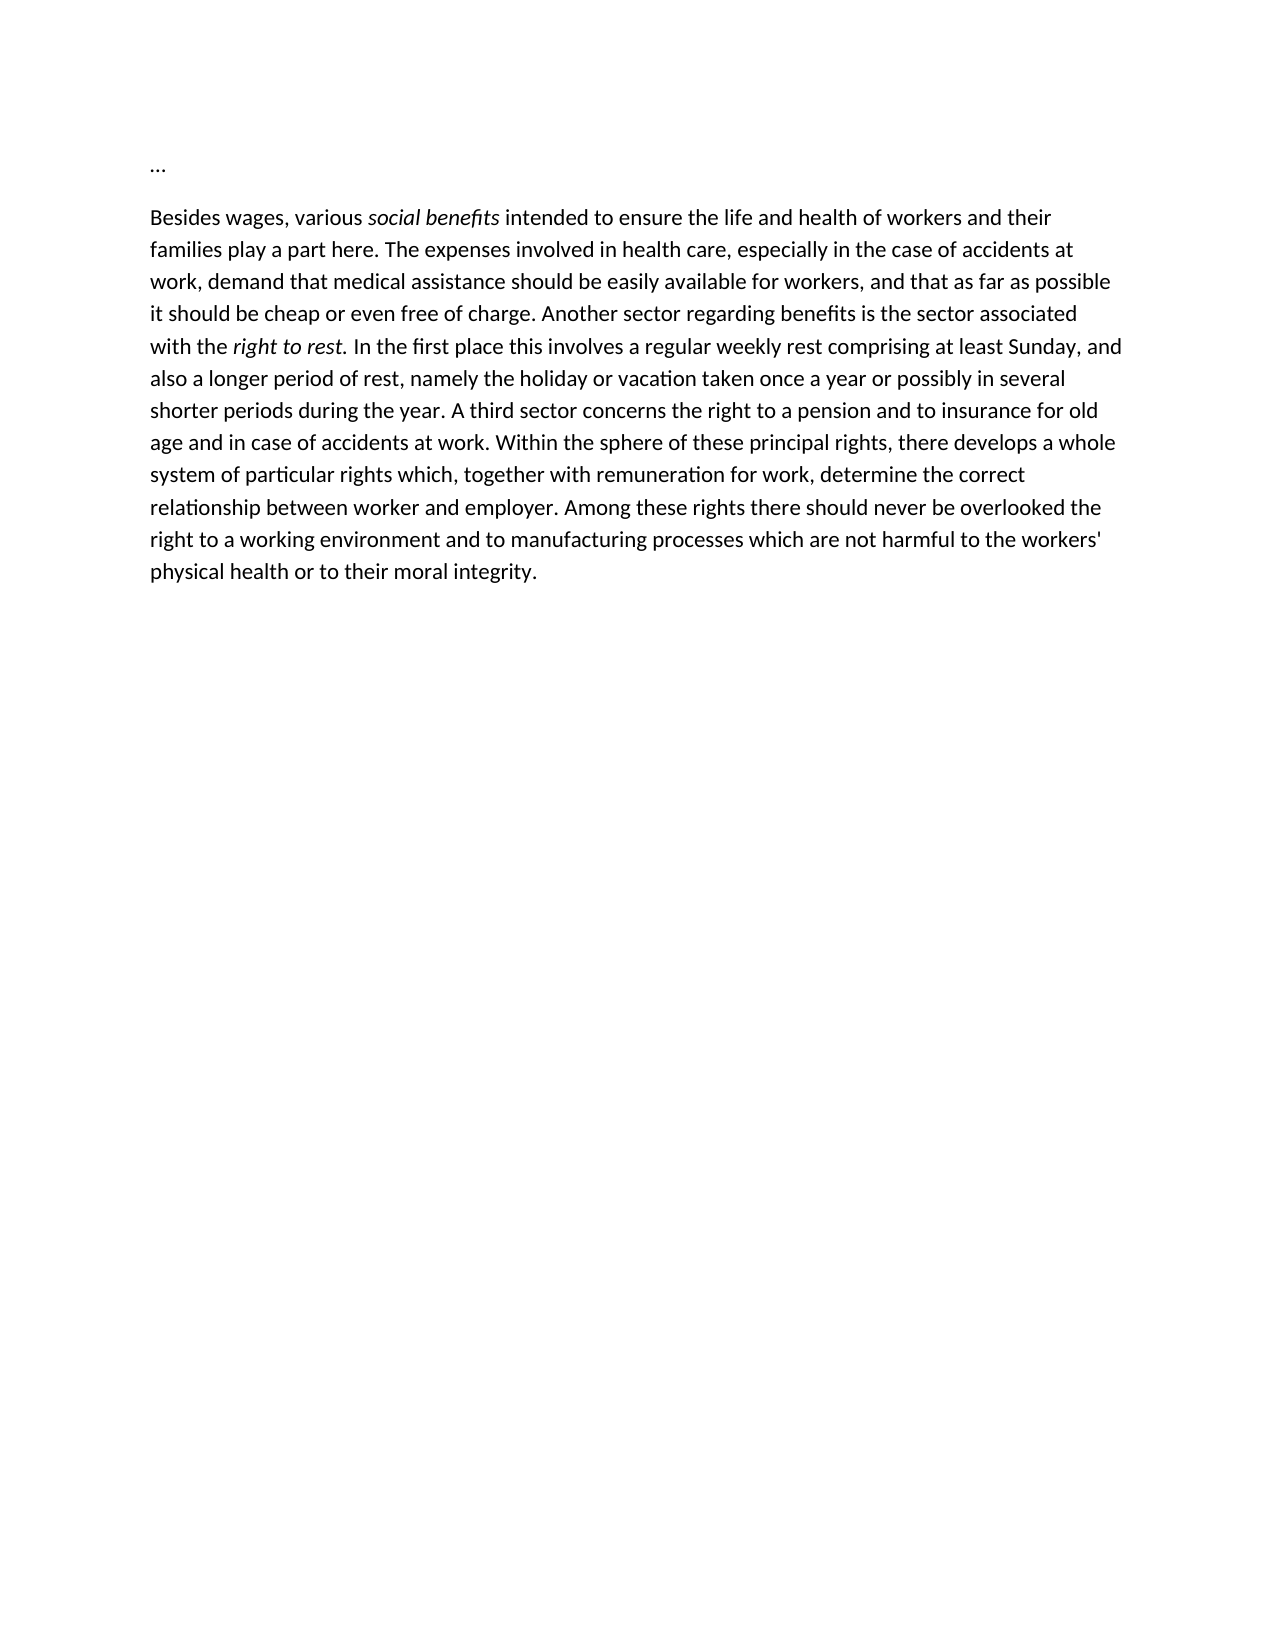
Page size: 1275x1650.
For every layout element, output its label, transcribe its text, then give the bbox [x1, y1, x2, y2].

text … [150, 150, 1125, 178]
text Besides wages, various social benefits intended to ensure the life and health of workers and their families play a part here. The expenses involved in health care, especially in the case of accidents at work, demand that medical assistance should be easily available for workers, and that as far as possible it should be cheap or even free of charge. Another sector regarding benefits is the sector associated with the right to rest. In the first place this involves a regular weekly rest comprising at least Sunday, and also a longer period of rest, namely the holiday or vacation taken once a year or possibly in several shorter periods during the year. A third sector concerns the right to a pension and to insurance for old age and in case of accidents at work. Within the sphere of these principal rights, there develops a whole system of particular rights which, together with remuneration for work, determine the correct relationship between worker and employer. Among these rights there should never be overlooked the right to a working environment and to manufacturing processes which are not harmful to the workers' physical health or to their moral integrity. [150, 203, 1125, 585]
